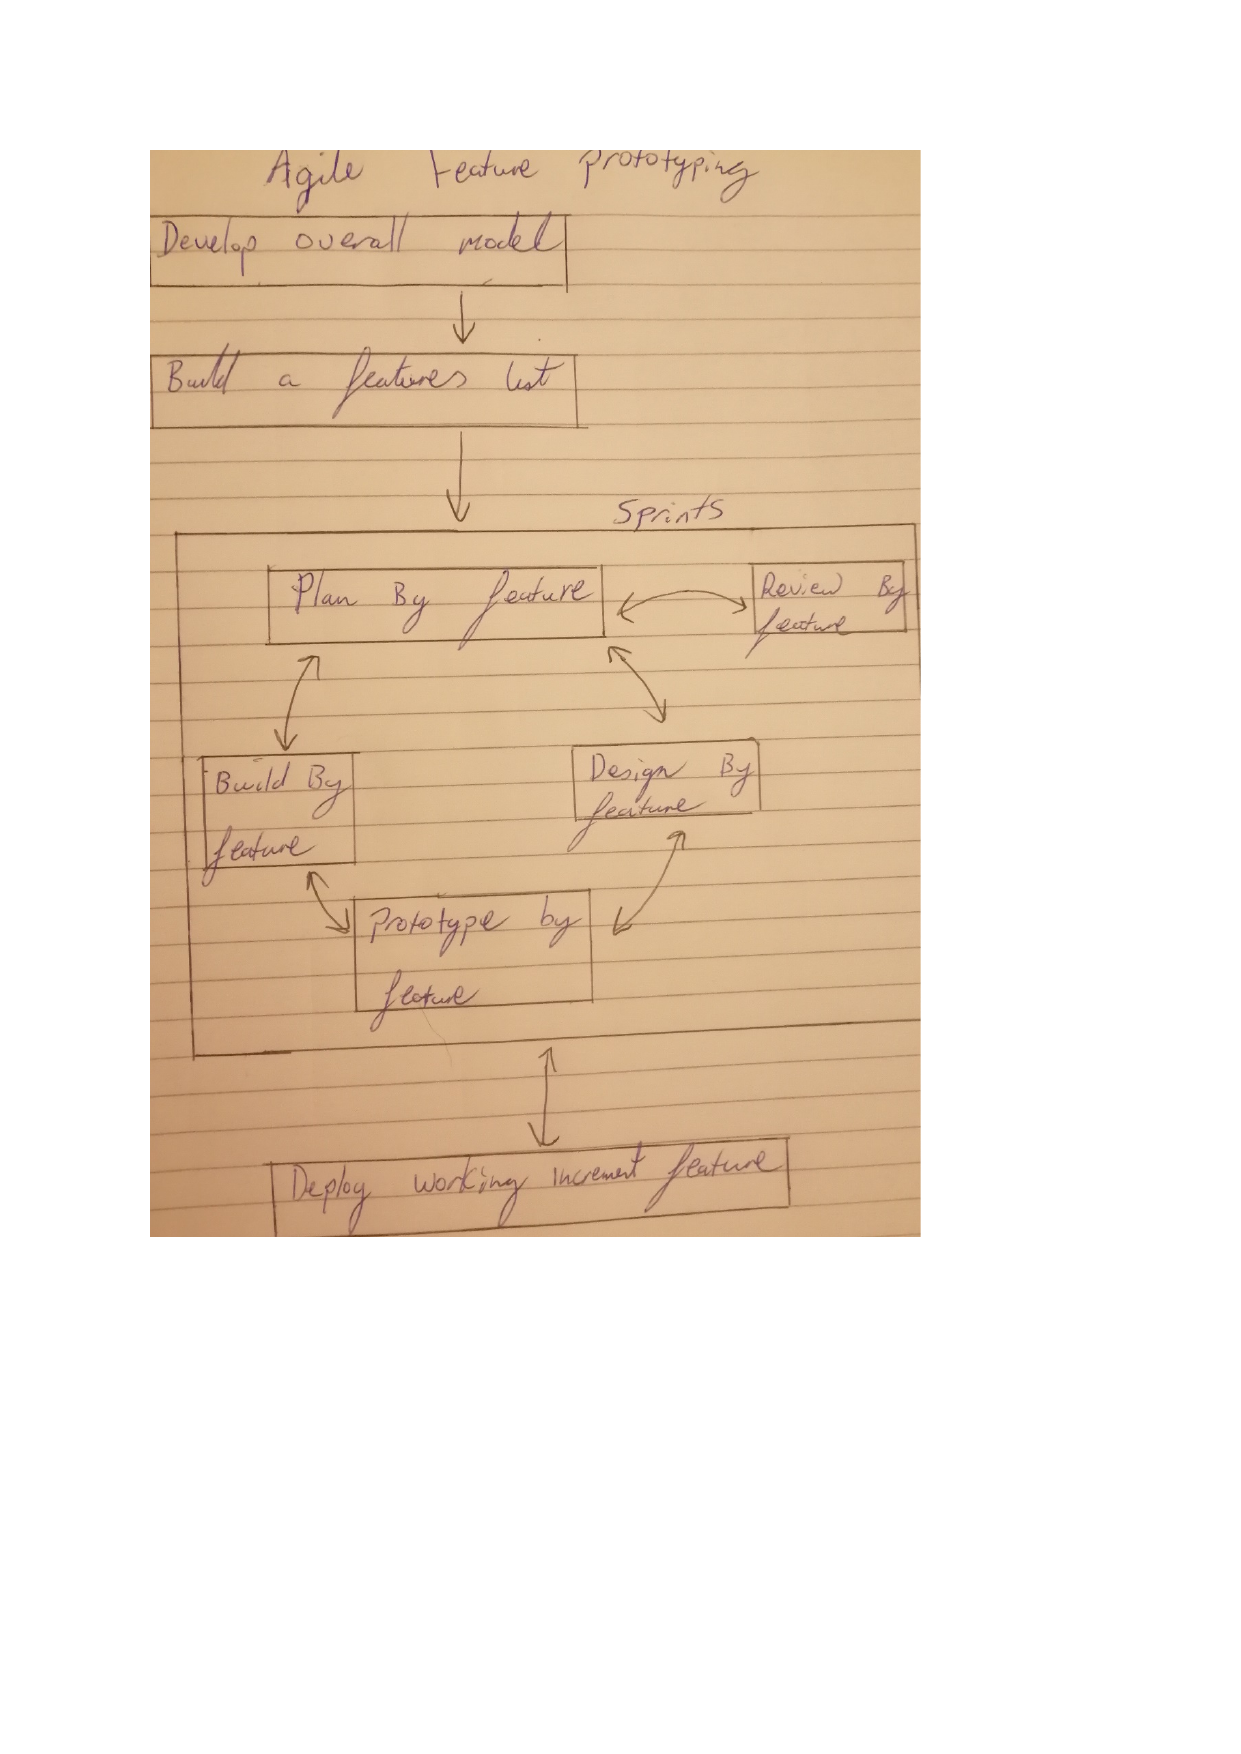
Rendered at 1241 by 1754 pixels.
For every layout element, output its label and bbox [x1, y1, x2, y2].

picture [150, 150, 921, 1237]
